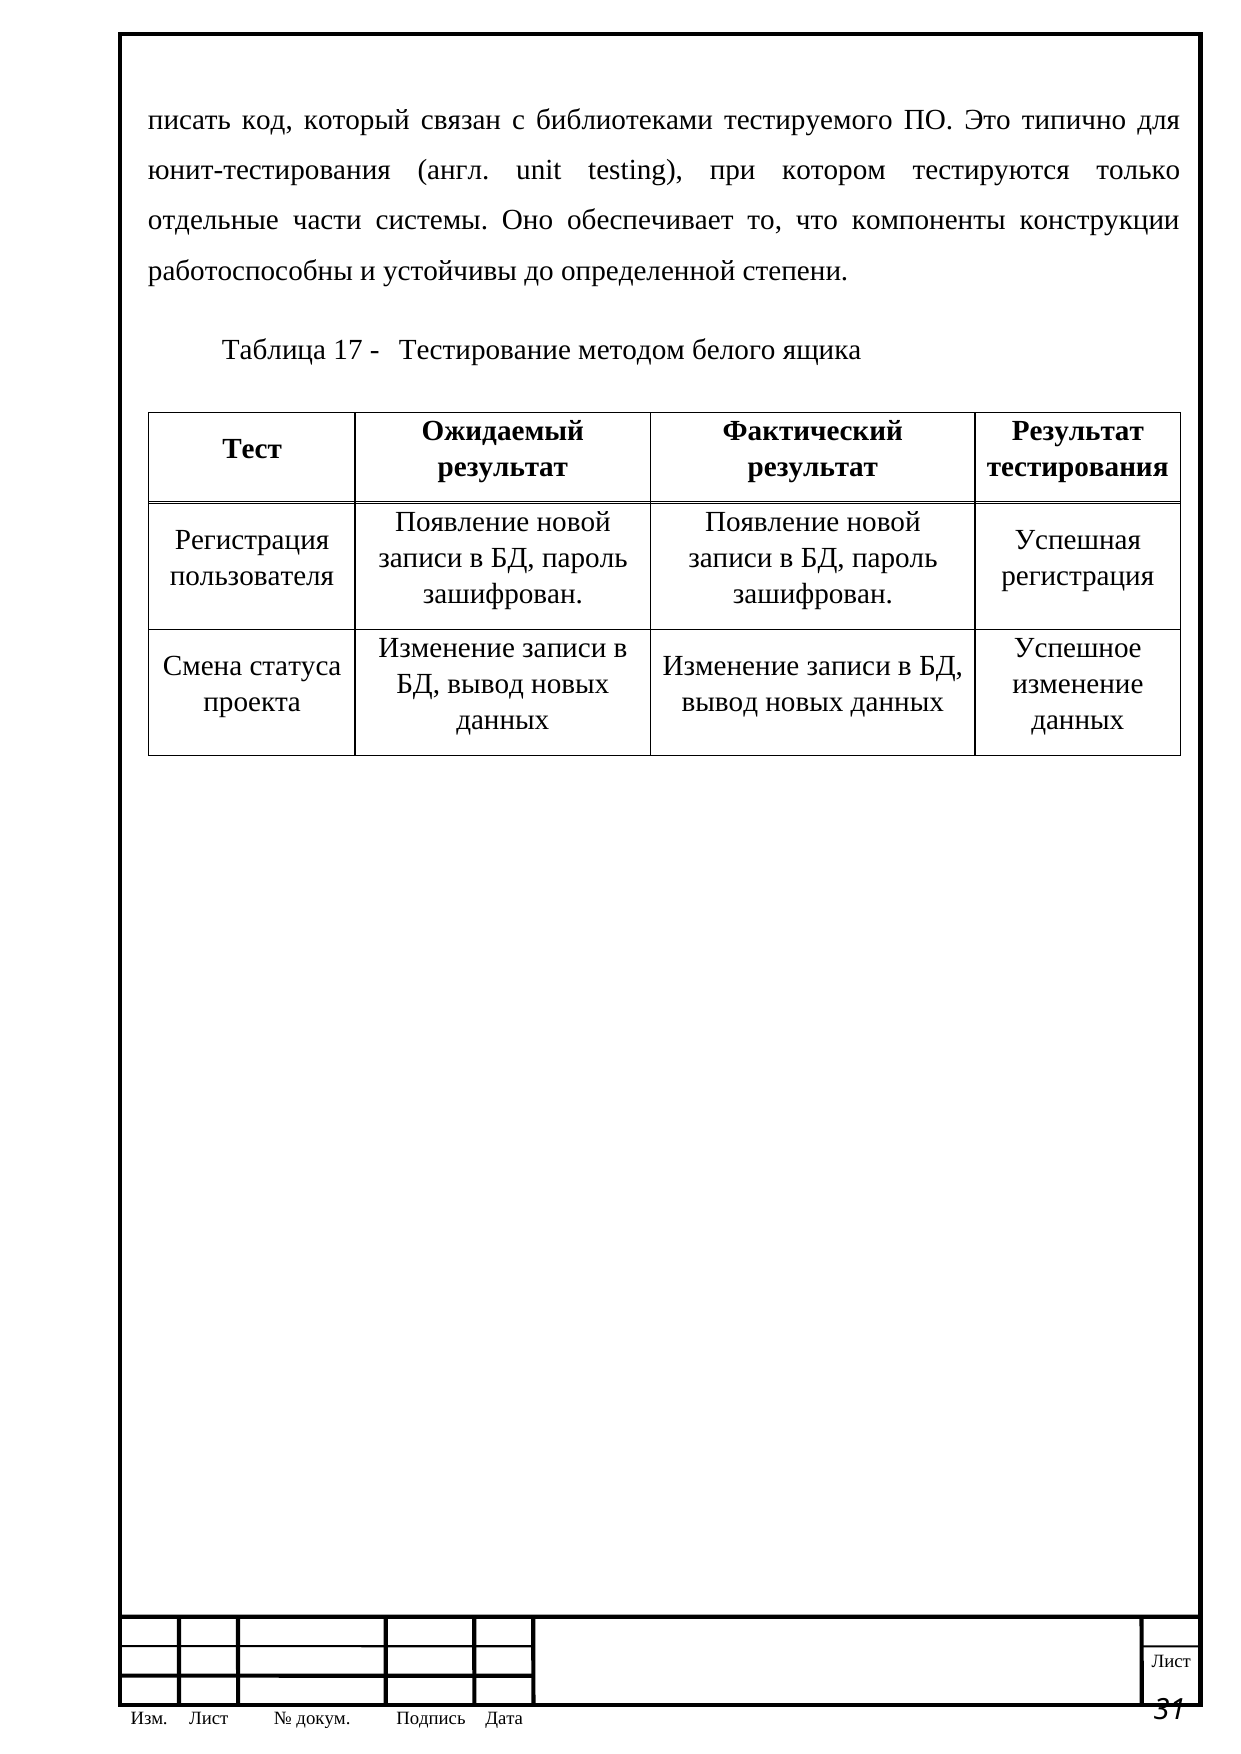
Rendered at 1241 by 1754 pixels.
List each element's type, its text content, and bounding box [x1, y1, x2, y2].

text Тестирование методом белого ящика [162, 332, 1181, 366]
table_header Фактический результат [651, 413, 974, 501]
table_cell Изменение записи в БД, вывод новых данных [356, 630, 650, 754]
table_cell Успешная регистрация [976, 504, 1180, 629]
table_cell Регистрация пользователя [149, 504, 354, 629]
table_header Ожидаемый результат [356, 413, 650, 501]
table_cell Смена статуса проекта [149, 630, 354, 754]
table_cell Изменение записи в БД, вывод новых данных [651, 630, 974, 754]
table_header Результат тестирования [976, 413, 1180, 501]
table_cell Появление новой записи в БД, пароль зашифрован. [651, 504, 974, 629]
table_cell Появление новой записи в БД, пароль зашифрован. [356, 504, 650, 629]
table_cell Успешное изменение данных [976, 630, 1180, 754]
table_header Тест [149, 413, 354, 501]
